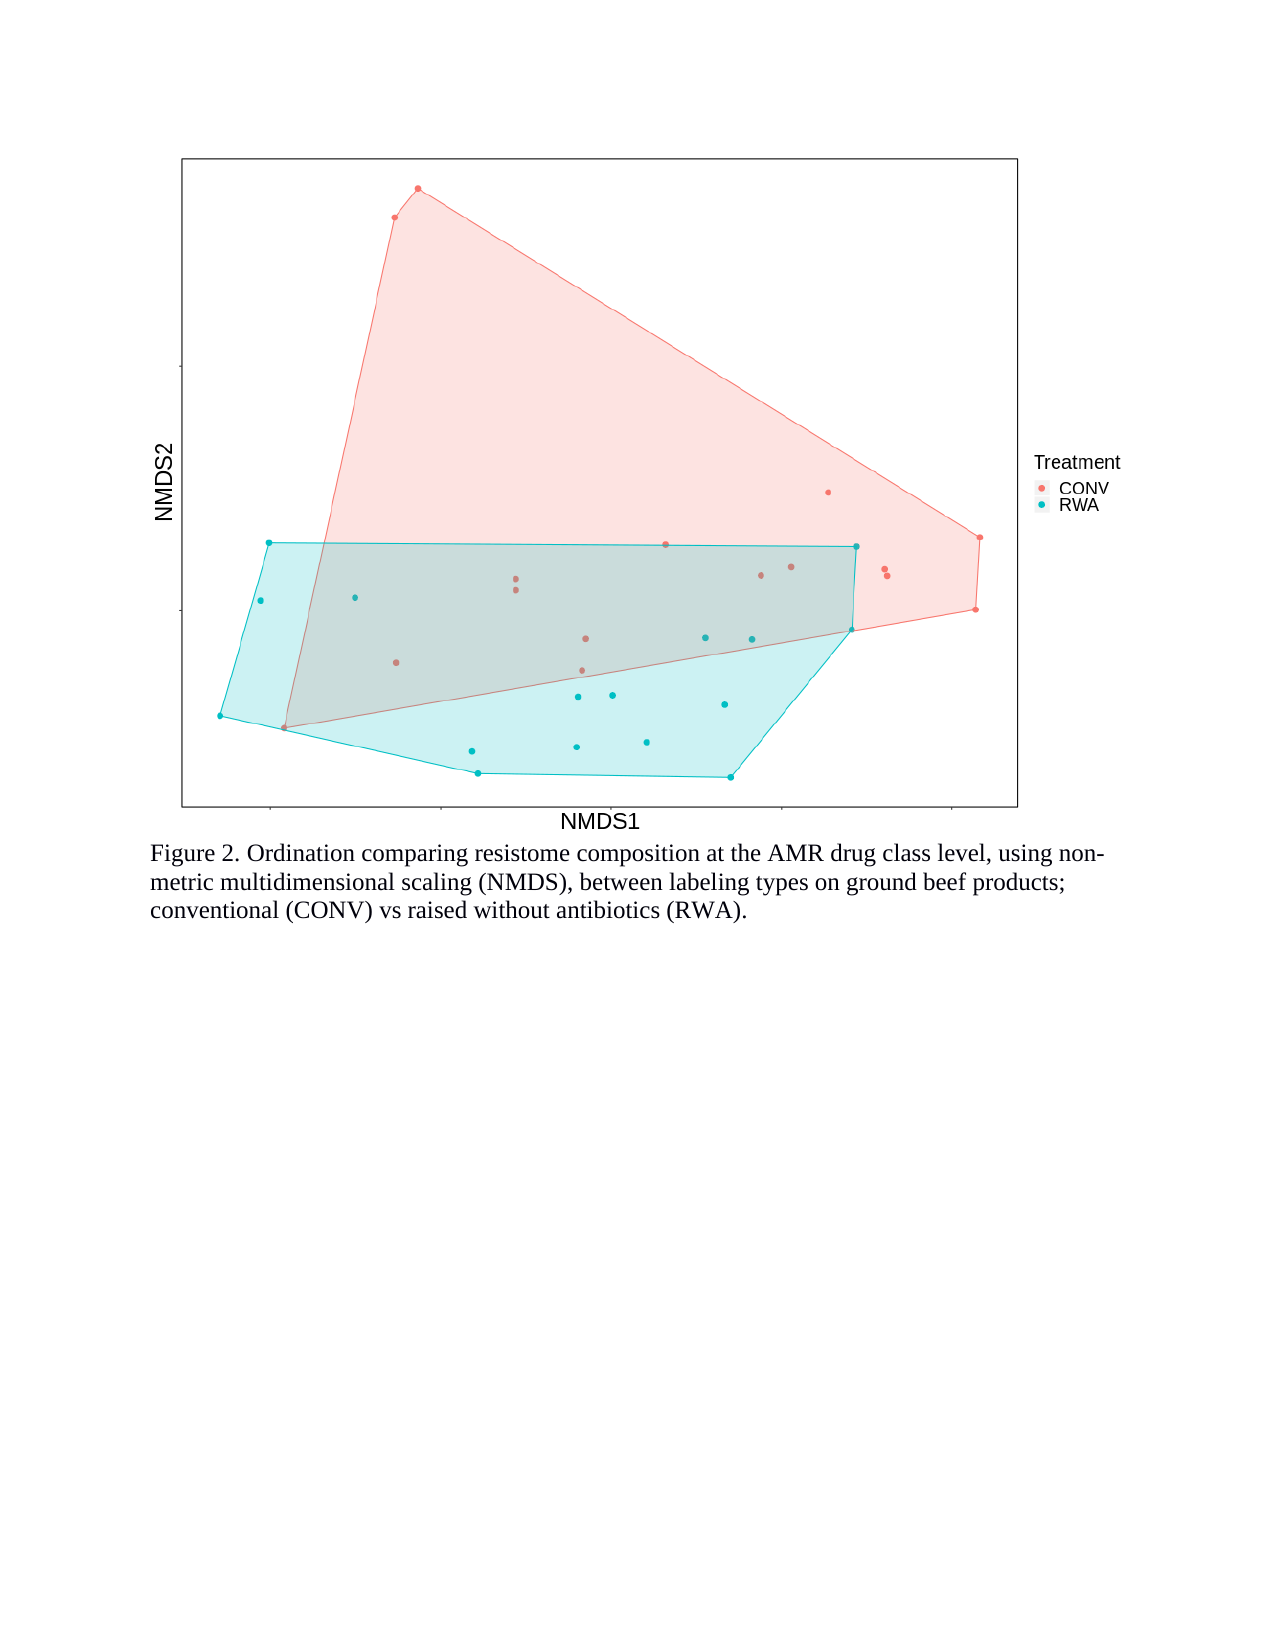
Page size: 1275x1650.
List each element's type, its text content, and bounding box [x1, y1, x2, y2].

text Figure 2. Ordination comparing resistome composition at the AMR drug class level, using non-metric multidimensional scaling (NMDS), between labeling types on ground beef products; conventional (CONV) vs raised without antibiotics (RWA). [150, 838, 1125, 924]
picture [150, 150, 1125, 838]
